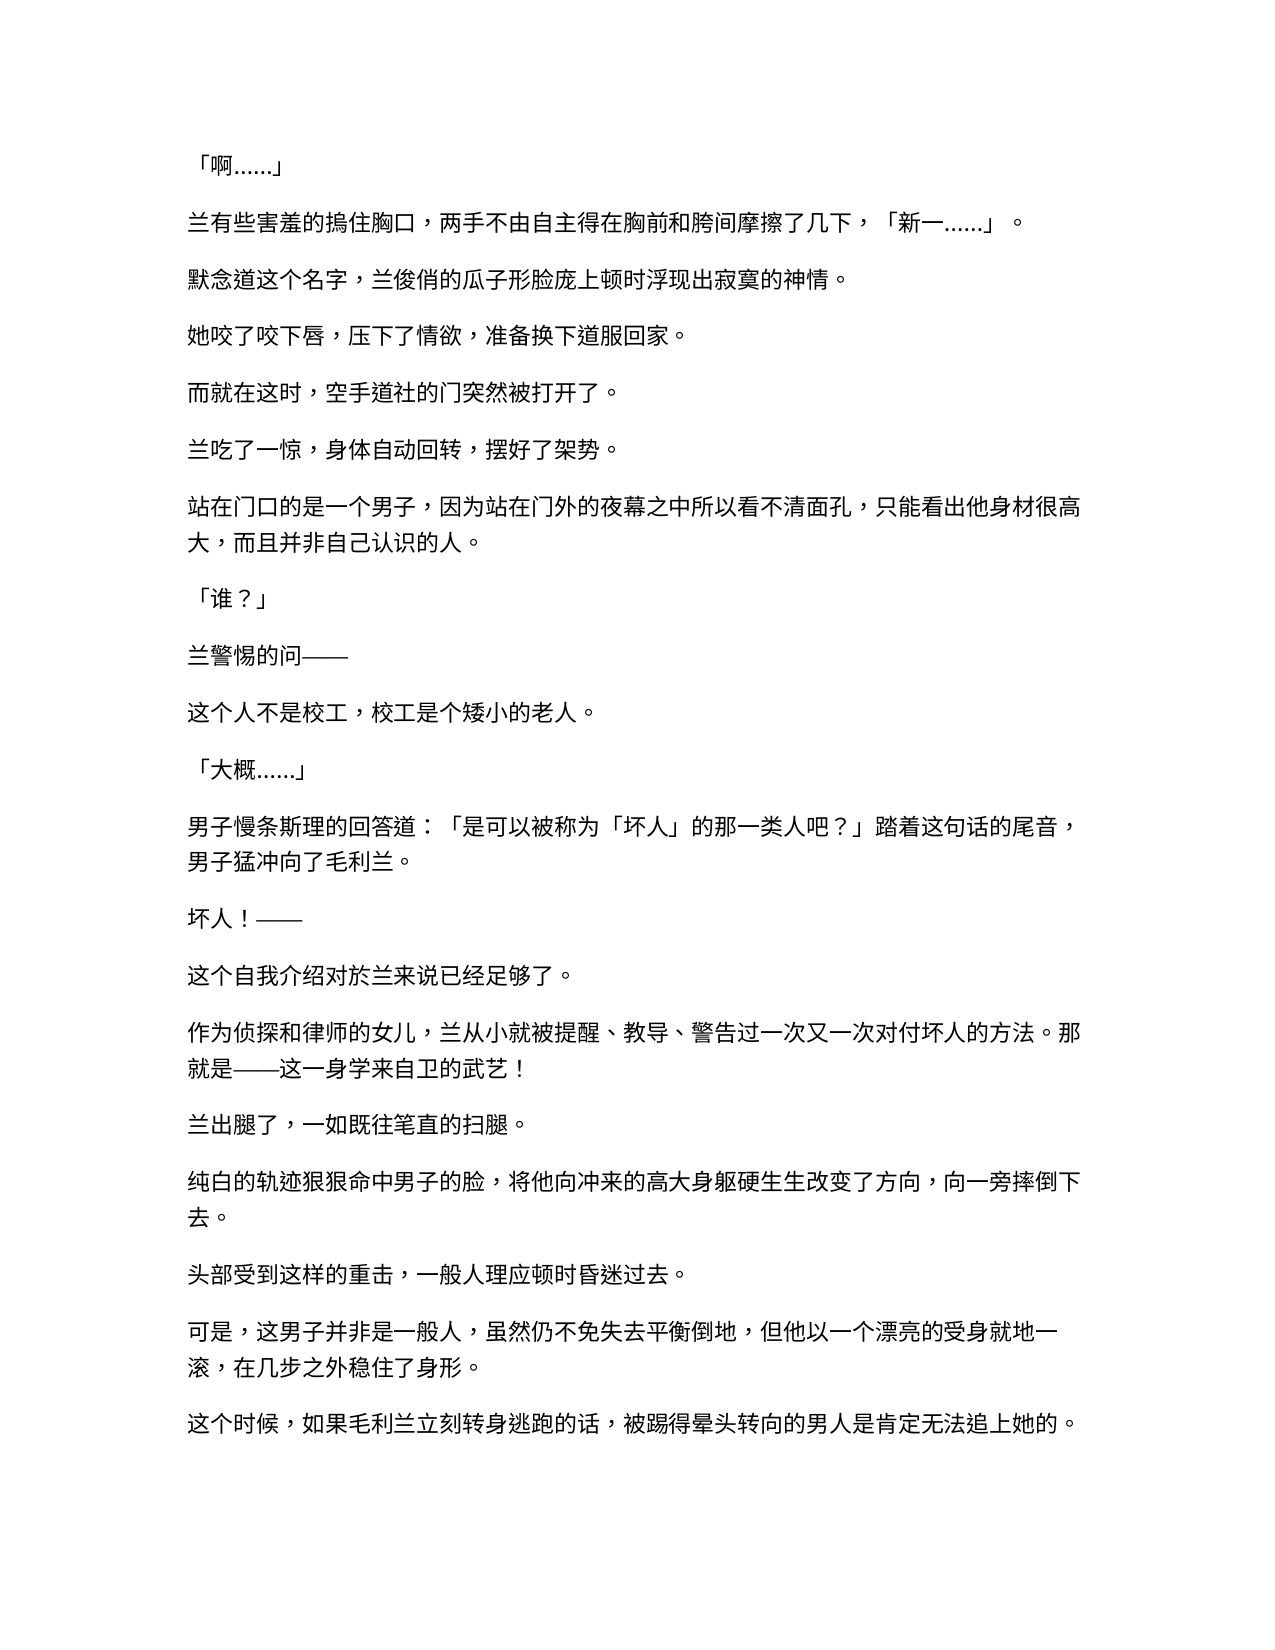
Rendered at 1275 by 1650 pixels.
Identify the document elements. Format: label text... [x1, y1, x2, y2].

text 「大概……」 [187, 754, 1087, 785]
text 兰有些害羞的摀住胸口，两手不由自主得在胸前和胯间摩擦了几下，「新一……」。 [187, 207, 1087, 238]
text 纯白的轨迹狠狠命中男子的脸，将他向冲来的高大身躯硬生生改变了方向，向一旁摔倒下去。 [187, 1166, 1087, 1233]
text 默念道这个名字，兰俊俏的瓜子形脸庞上顿时浮现出寂寞的神情。 [187, 263, 1087, 295]
text 头部受到这样的重击，一般人理应顿时昏迷过去。 [187, 1259, 1087, 1290]
text 兰警惕的问—— [187, 640, 1087, 671]
text 兰出腿了，一如既往笔直的扫腿。 [187, 1109, 1087, 1141]
text 「谁？」 [187, 583, 1087, 614]
text 可是，这男子并非是一般人，虽然仍不免失去平衡倒地，但他以一个漂亮的受身就地一滚，在几步之外稳住了身形。 [187, 1316, 1087, 1383]
text 「啊……」 [187, 150, 1087, 181]
text 兰吃了一惊，身体自动回转，摆好了架势。 [187, 434, 1087, 465]
text 男子慢条斯理的回答道：「是可以被称为「坏人」的那一类人吧？」踏着这句话的尾音，男子猛冲向了毛利兰。 [187, 810, 1087, 878]
text 这个时候，如果毛利兰立刻转身逃跑的话，被踢得晕头转向的男人是肯定无法追上她的。 [187, 1408, 1087, 1439]
text 作为侦探和律师的女儿，兰从小就被提醒、教导、警告过一次又一次对付坏人的方法。那就是——这一身学来自卫的武艺！ [187, 1017, 1087, 1084]
text 这个自我介绍对於兰来说已经足够了。 [187, 960, 1087, 991]
text 她咬了咬下唇，压下了情欲，准备换下道服回家。 [187, 320, 1087, 352]
text 这个人不是校工，校工是个矮小的老人。 [187, 697, 1087, 728]
text 站在门口的是一个男子，因为站在门外的夜幕之中所以看不清面孔，只能看出他身材很高大，而且并非自己认识的人。 [187, 491, 1087, 558]
text 而就在这时，空手道社的门突然被打开了。 [187, 377, 1087, 408]
text 坏人！—— [187, 903, 1087, 934]
